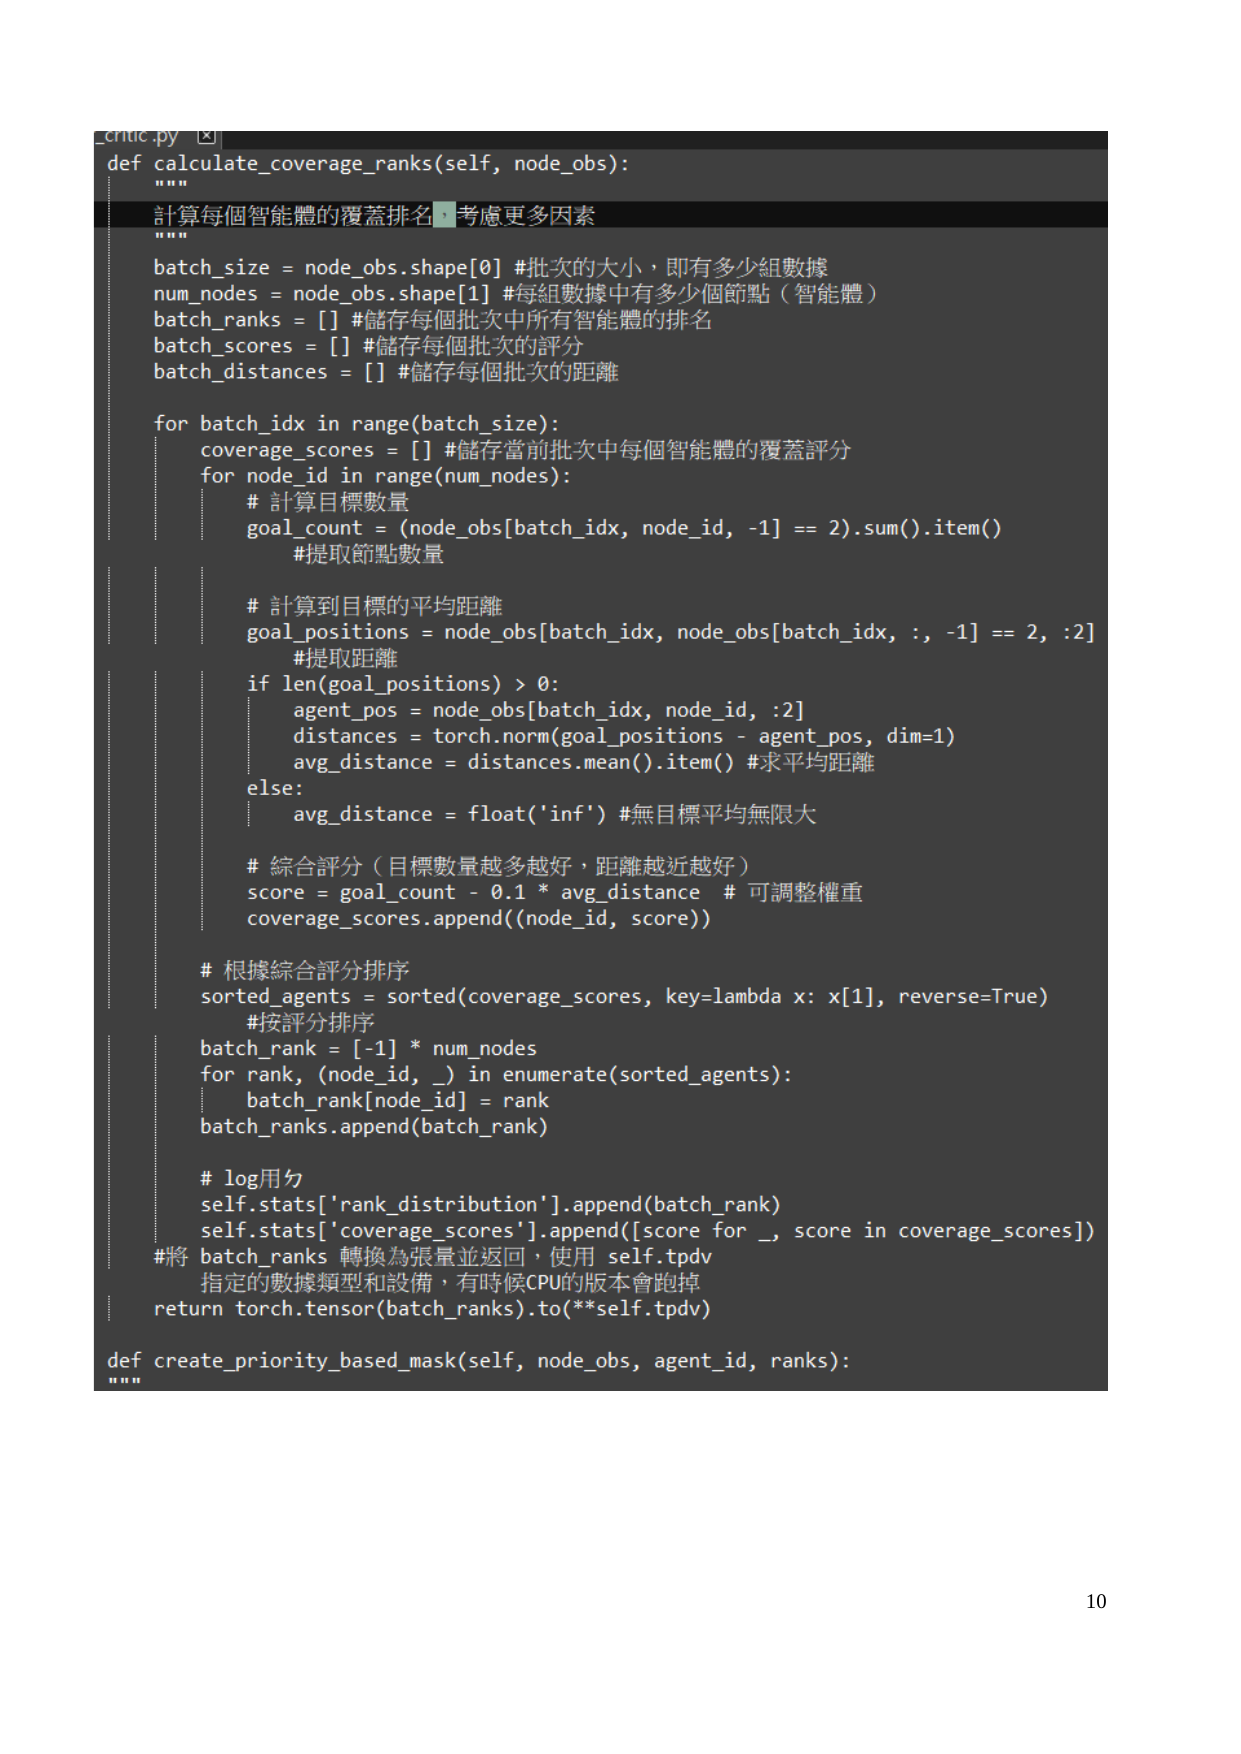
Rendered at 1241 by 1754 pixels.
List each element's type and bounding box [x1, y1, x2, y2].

picture [93, 131, 1108, 1391]
